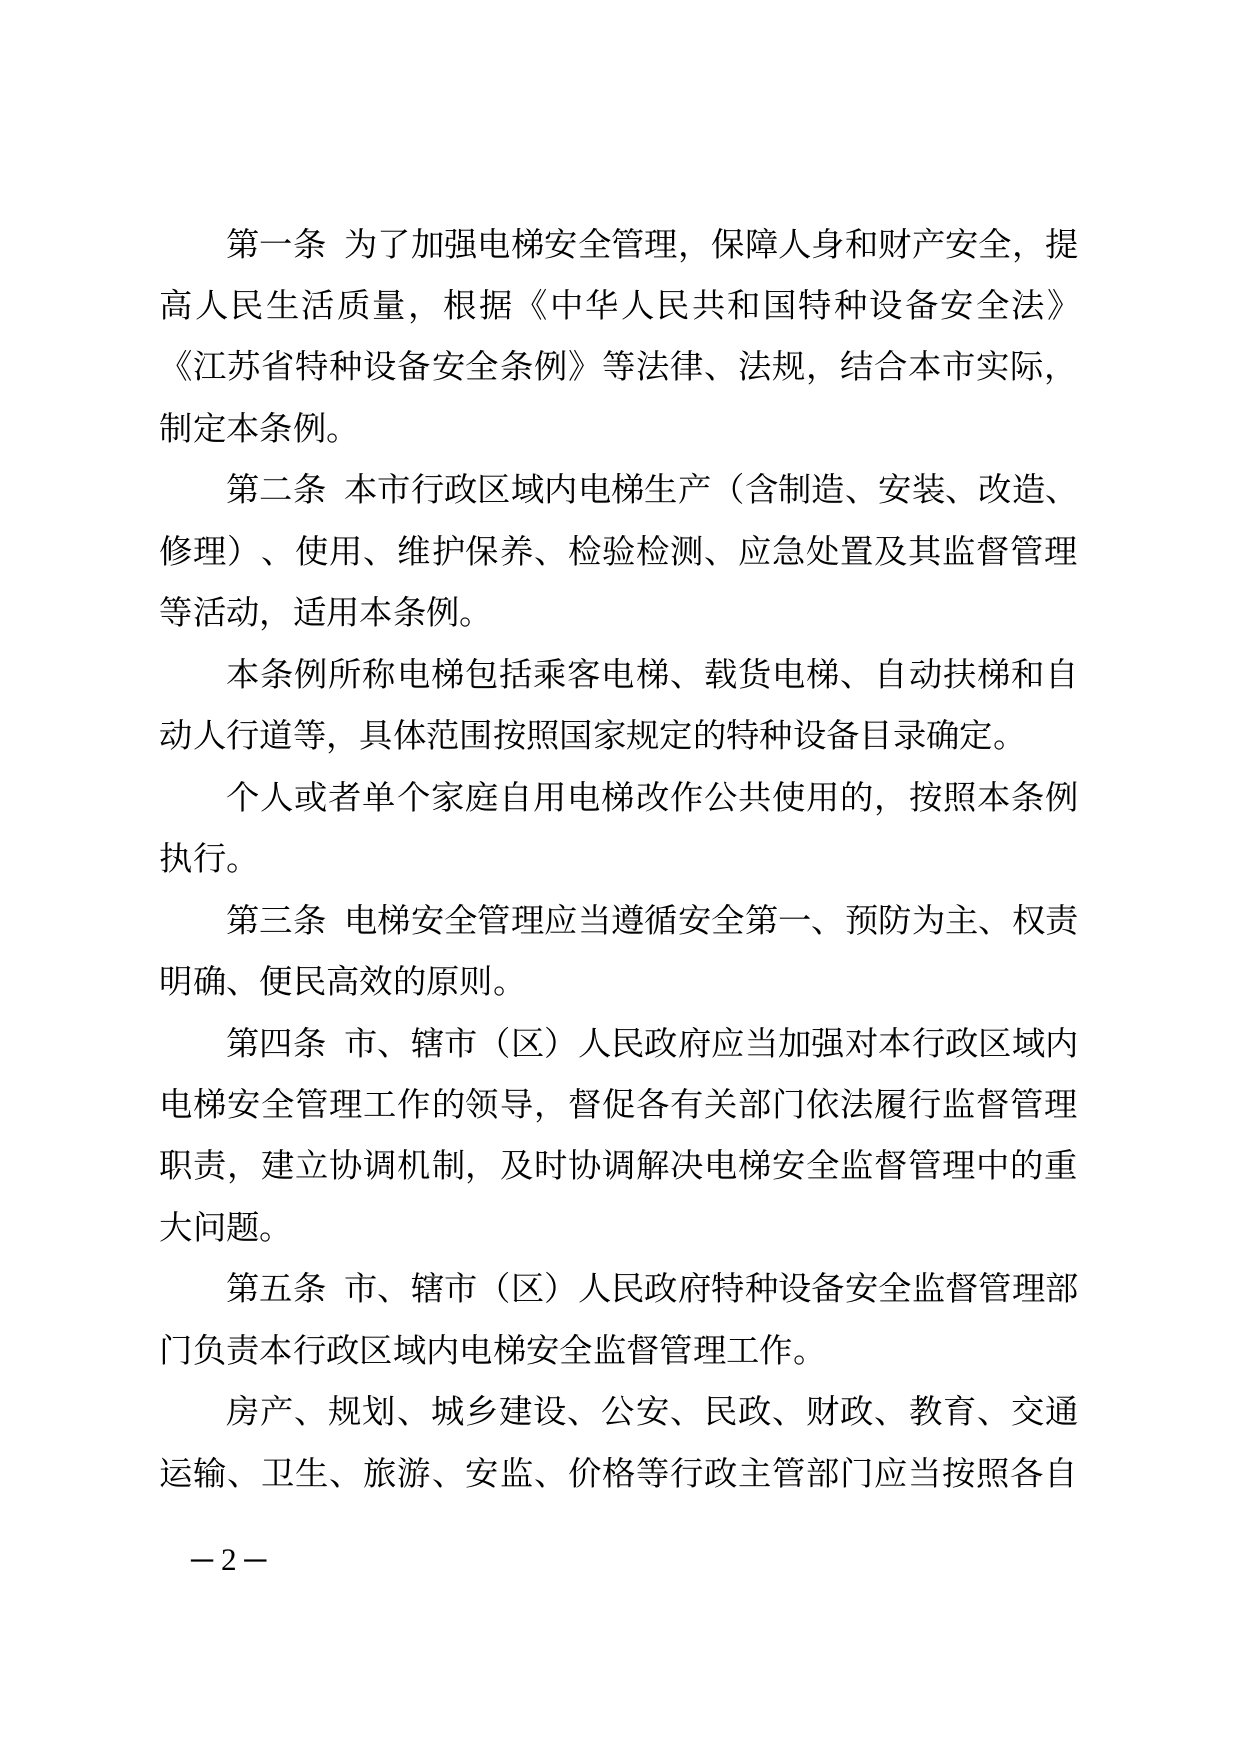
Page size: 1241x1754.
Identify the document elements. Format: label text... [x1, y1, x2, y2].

text 第一条 为了加强电梯安全管理，保障人身和财产安全，提高人民生活质量，根据《中华人民共和国特种设备安全法》《江苏省特种设备安全条例》等法律、法规，结合本市实际，制定本条例。 [159, 207, 1081, 453]
text 本条例所称电梯包括乘客电梯、载货电梯、自动扶梯和自动人行道等，具体范围按照国家规定的特种设备目录确定。 [159, 637, 1081, 760]
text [159, 1374, 1081, 1497]
text 第五条 市、辖市（区）人民政府特种设备安全监督管理部门负责本行政区域内电梯安全监督管理工作。 [159, 1252, 1081, 1374]
text 第三条 电梯安全管理应当遵循安全第一、预防为主、权责明确、便民高效的原则。 [159, 883, 1081, 1006]
text 第四条 市、辖市（区）人民政府应当加强对本行政区域内电梯安全管理工作的领导，督促各有关部门依法履行监督管理职责，建立协调机制，及时协调解决电梯安全监督管理中的重大问题。 [159, 1006, 1081, 1252]
text 个人或者单个家庭自用电梯改作公共使用的，按照本条例执行。 [159, 760, 1081, 883]
text 第二条 本市行政区域内电梯生产（含制造、安装、改造、修理）、使用、维护保养、检验检测、应急处置及其监督管理等活动，适用本条例。 [159, 453, 1081, 637]
